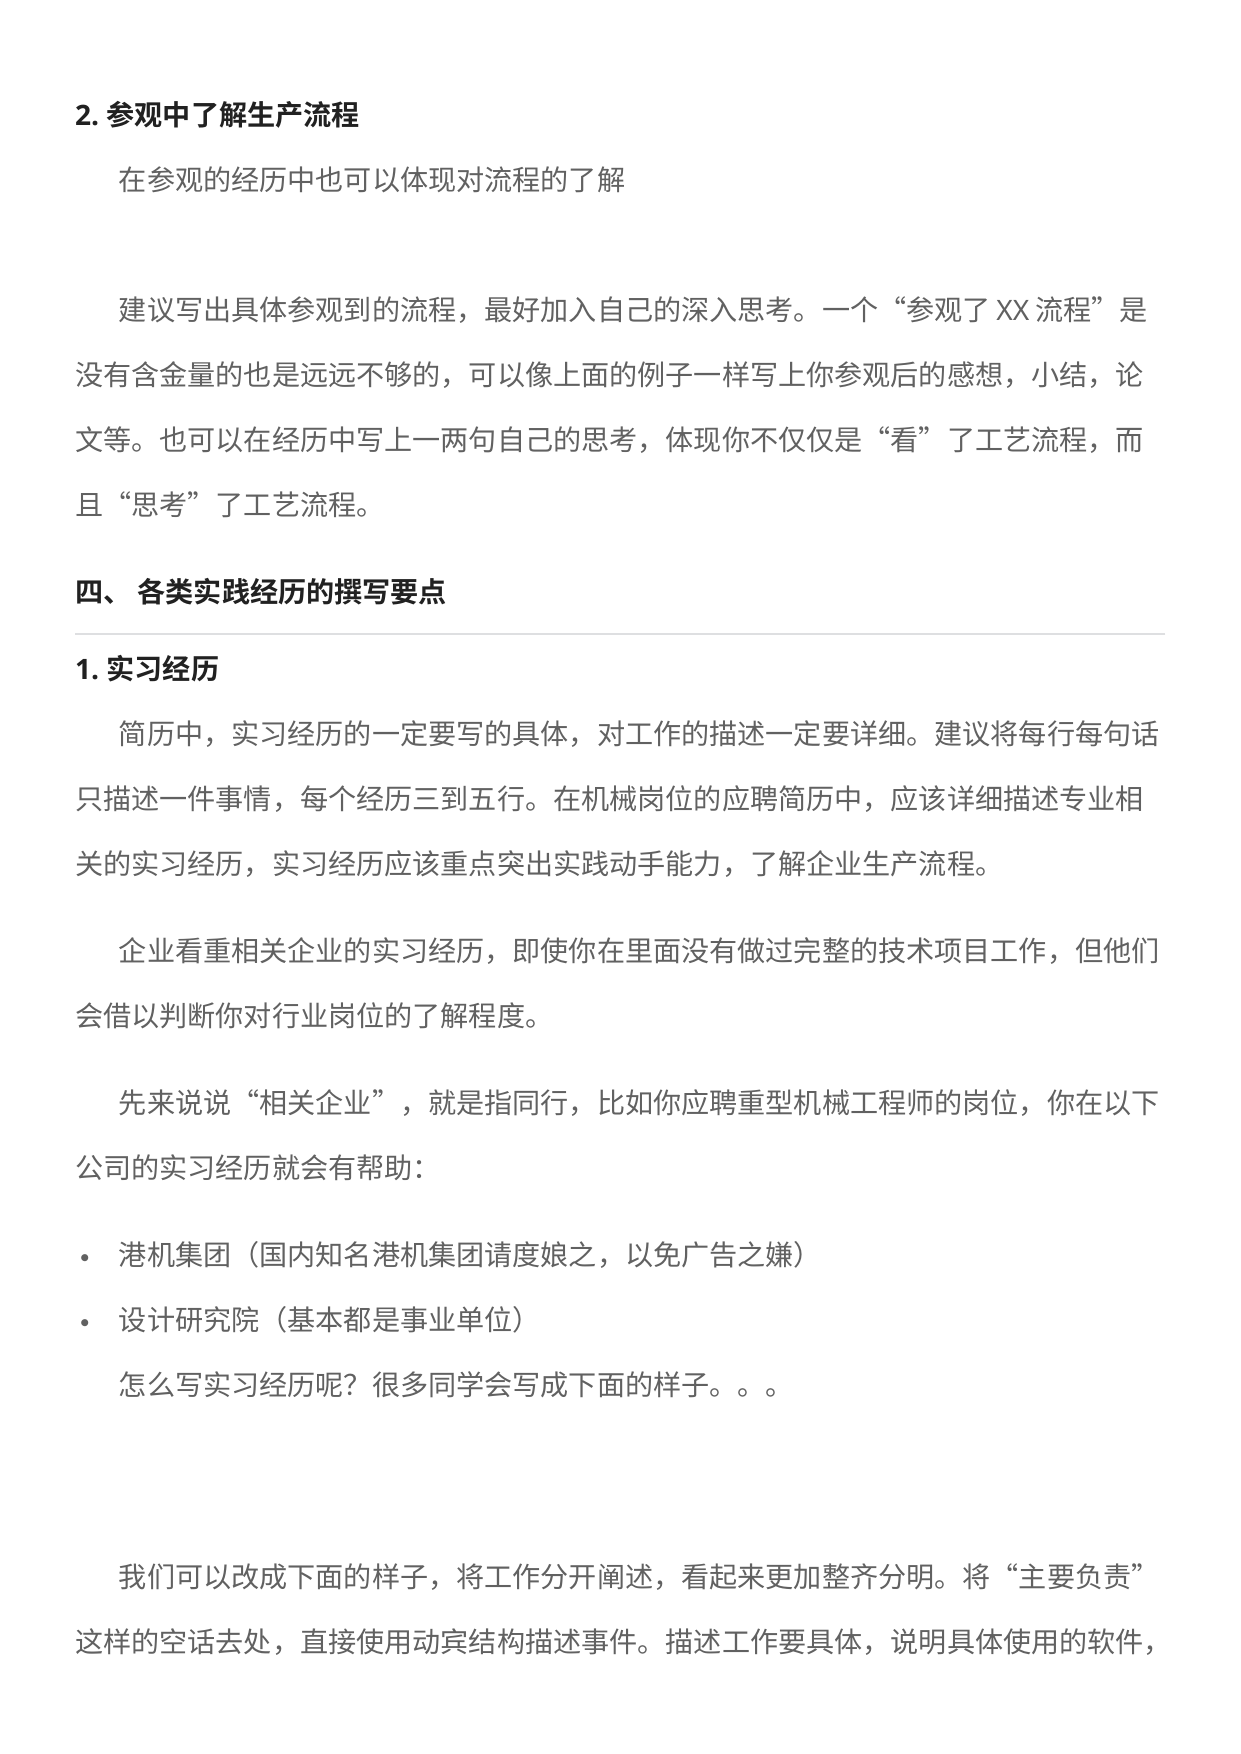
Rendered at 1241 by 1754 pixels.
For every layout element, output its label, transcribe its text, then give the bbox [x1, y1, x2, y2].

text 简历中，实习经历的一定要写的具体，对工作的描述一定要详细。建议将每行每句话只描述一件事情，每个经历三到五行。在机械岗位的应聘简历中，应该详细描述专业相关的实习经历，实习经历应该重点突出实践动手能力，了解企业生产流程。 [75, 699, 1165, 894]
text 怎么写实习经历呢？很多同学会写成下面的样子。。。 [75, 1350, 1165, 1415]
text 在参观的经历中也可以体现对流程的了解 [75, 146, 1165, 211]
list 设计研究院（基本都是事业单位） [81, 1285, 1165, 1350]
text 四、 各类实践经历的撰写要点 [75, 558, 1165, 633]
text 2. 参观中了解生产流程 [75, 81, 1165, 146]
text 先来说说“相关企业”，就是指同行，比如你应聘重型机械工程师的岗位，你在以下公司的实习经历就会有帮助： [75, 1068, 1165, 1198]
text 1. 实习经历 [75, 635, 1165, 699]
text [75, 1543, 1165, 1673]
list 港机集团（国内知名港机集团请度娘之，以免广告之嫌） [81, 1220, 1165, 1285]
text 建议写出具体参观到的流程，最好加入自己的深入思考。一个“参观了XX流程”是没有含金量的也是远远不够的，可以像上面的例子一样写上你参观后的感想，小结，论文等。也可以在经历中写上一两句自己的思考，体现你不仅仅是“看”了工艺流程，而且“思考”了工艺流程。 [75, 276, 1165, 536]
text 企业看重相关企业的实习经历，即使你在里面没有做过完整的技术项目工作，但他们会借以判断你对行业岗位的了解程度。 [75, 916, 1165, 1046]
